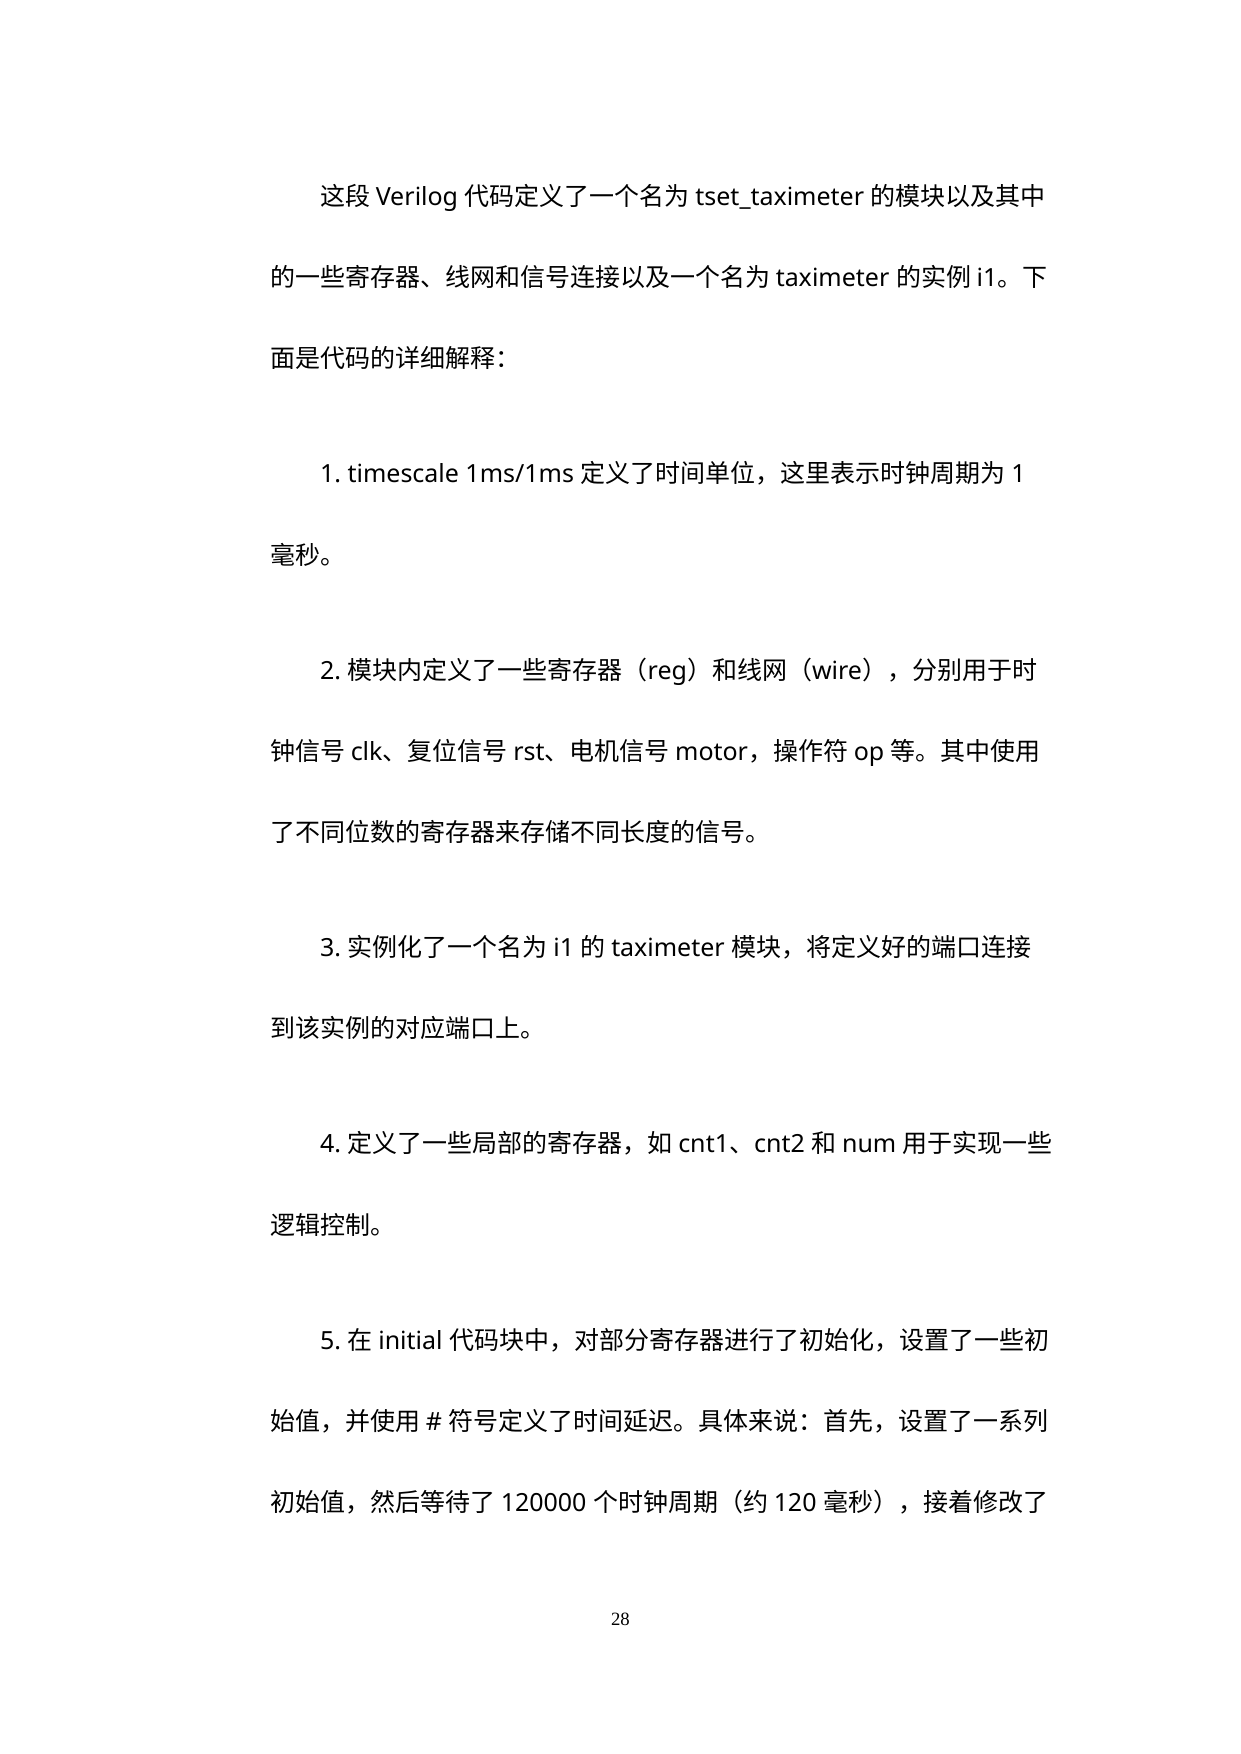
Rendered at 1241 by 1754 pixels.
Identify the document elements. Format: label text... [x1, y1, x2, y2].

list 1. timescale 1ms/1ms 定义了时间单位，这里表示时钟周期为 1 毫秒。 [270, 439, 1053, 586]
list 3. 实例化了一个名为 i1 的 taximeter 模块，将定义好的端口连接到该实例的对应端口上。 [270, 913, 1053, 1059]
list 2. 模块内定义了一些寄存器（reg）和线网（wire），分别用于时钟信号 clk、复位信号 rst、电机信号 motor，操作符 op 等。其中使用了不同位数的寄存器来存储不同长度的信号。 [270, 636, 1053, 863]
list 这段 Verilog 代码定义了一个名为 tset_taximeter 的模块以及其中的一些寄存器、线网和信号连接以及一个名为 taximeter 的实例 i1。下面是代码的详细解释： [270, 162, 1053, 389]
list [270, 1306, 1053, 1533]
list 4. 定义了一些局部的寄存器，如 cnt1、cnt2 和 num 用于实现一些逻辑控制。 [270, 1109, 1053, 1256]
